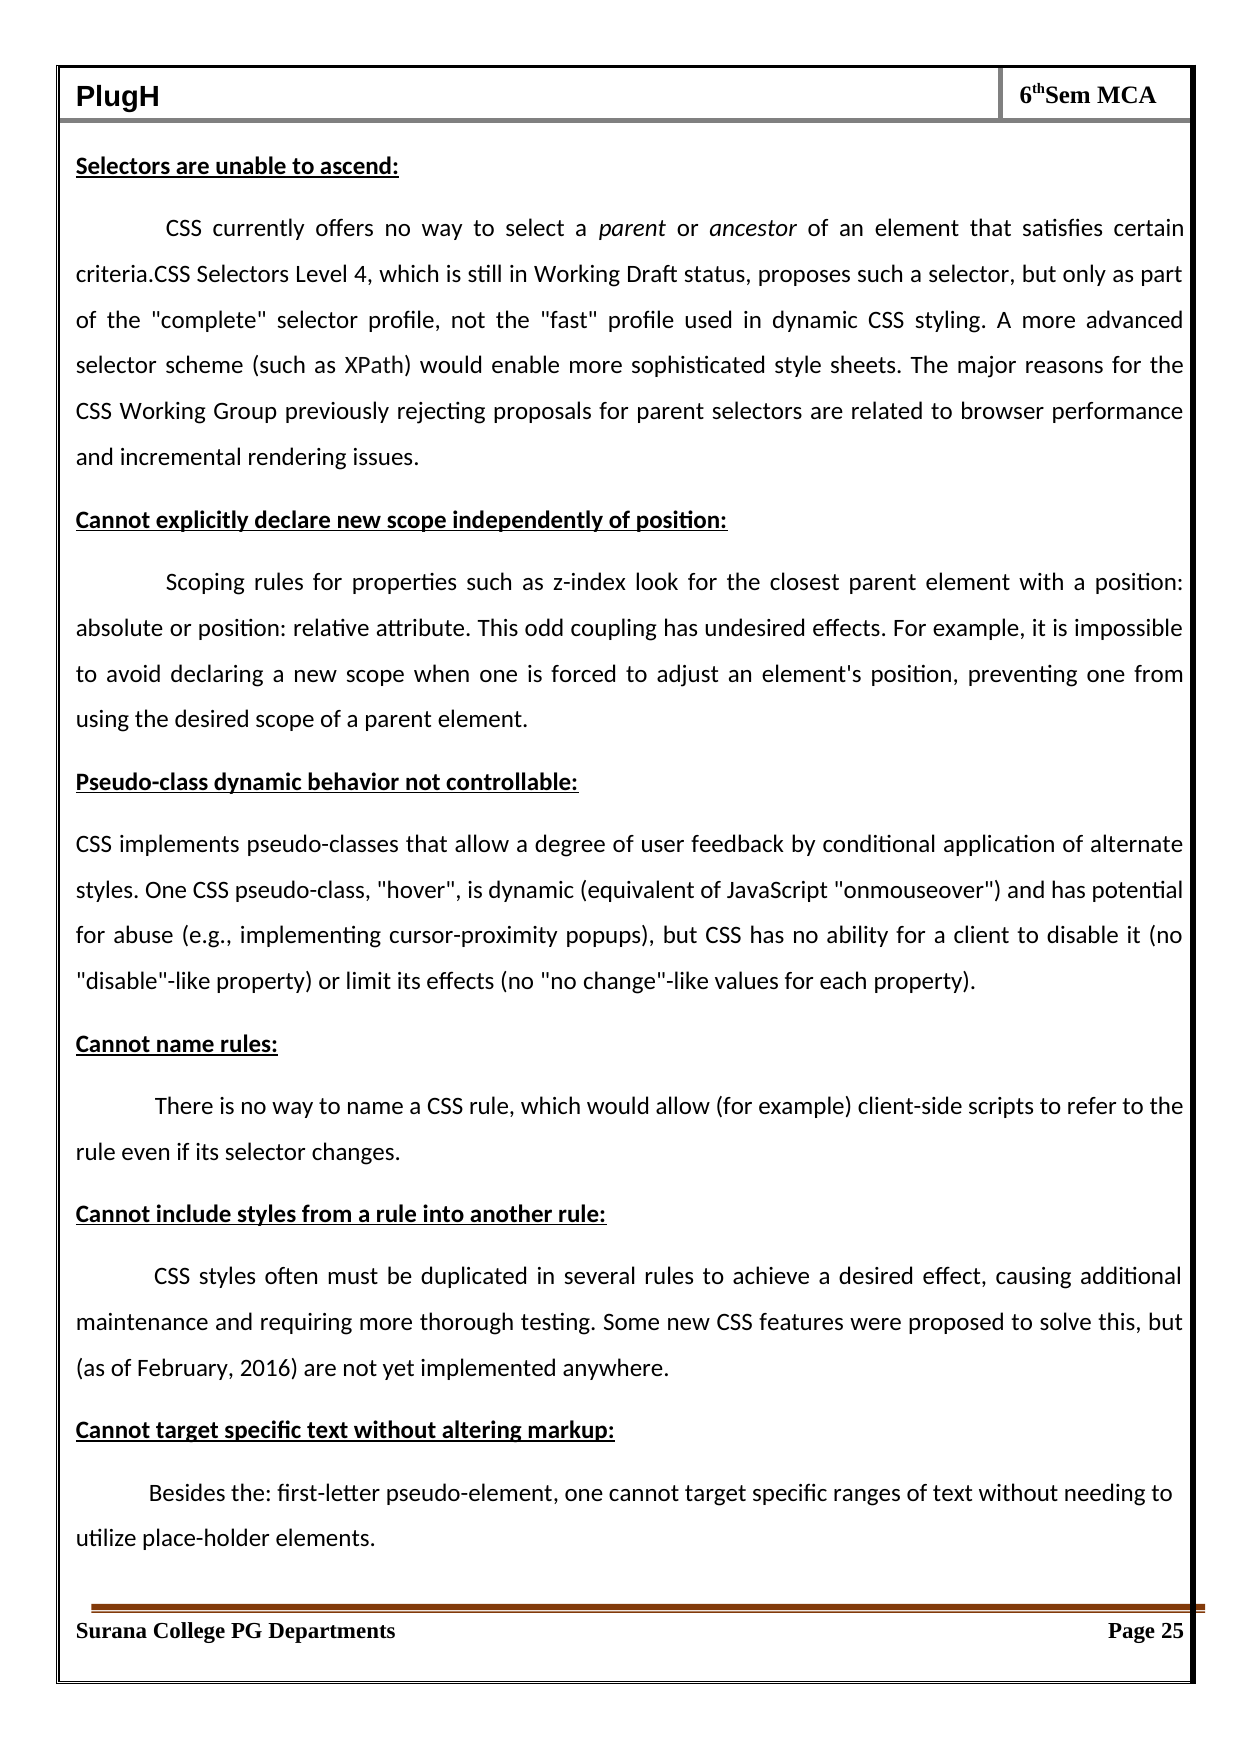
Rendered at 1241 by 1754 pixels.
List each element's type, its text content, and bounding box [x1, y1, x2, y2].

table_header PlugH [60, 68, 998, 118]
table_cell Selectors are unable to ascend: CSS currently offers no way to select a parent or ancestor of an element that satisfies certain criteria.CSS Selectors Level 4, which is still in Working Draft status, proposes such a selector, but only as part of the "complete" selector profile, not the "fast" profile used in dynamic CSS styling. A more advanced selector scheme (such as XPath) would enable more sophisticated style sheets. The major reasons for the CSS Working Group previously rejecting proposals for parent selectors are related to browser performance and incremental rendering issues. Cannot explicitly declare new scope independently of position: Scoping rules for properties such as z-index look for the closest parent element with a position: absolute or position: relative attribute. This odd coupling has undesired effects. For example, it is impossible to avoid declaring a new scope when one is forced to adjust an element's position, preventing one from using the desired scope of a parent element. Pseudo-class dynamic behavior not controllable: CSS implements pseudo-classes that allow a degree of user feedback by conditional application of alternate styles. One CSS pseudo-class, "hover", is dynamic (equivalent of JavaScript "onmouseover") and has potential for abuse (e.g., implementing cursor-proximity popups), but CSS has no ability for a client to disable it (no "disable"-like property) or limit its effects (no "no change"-like values for each property). Cannot name rules: There is no way to name a CSS rule, which would allow (for example) client-side scripts to refer to the rule even if its selector changes. Cannot include styles from a rule into another rule: CSS styles often must be duplicated in several rules to achieve a desired effect, causing additional maintenance and requiring more thorough testing. Some new CSS features were proposed to solve this, but (as of February, 2016) are not yet implemented anywhere. Cannot target specific text without altering markup: Besides the: first-letter pseudo-element, one cannot target specific ranges of text without needing to utilize place-holder elements. Surana College PG Departments Page 25 [60, 123, 1190, 1681]
table_header 6thSem MCA [1003, 68, 1190, 118]
